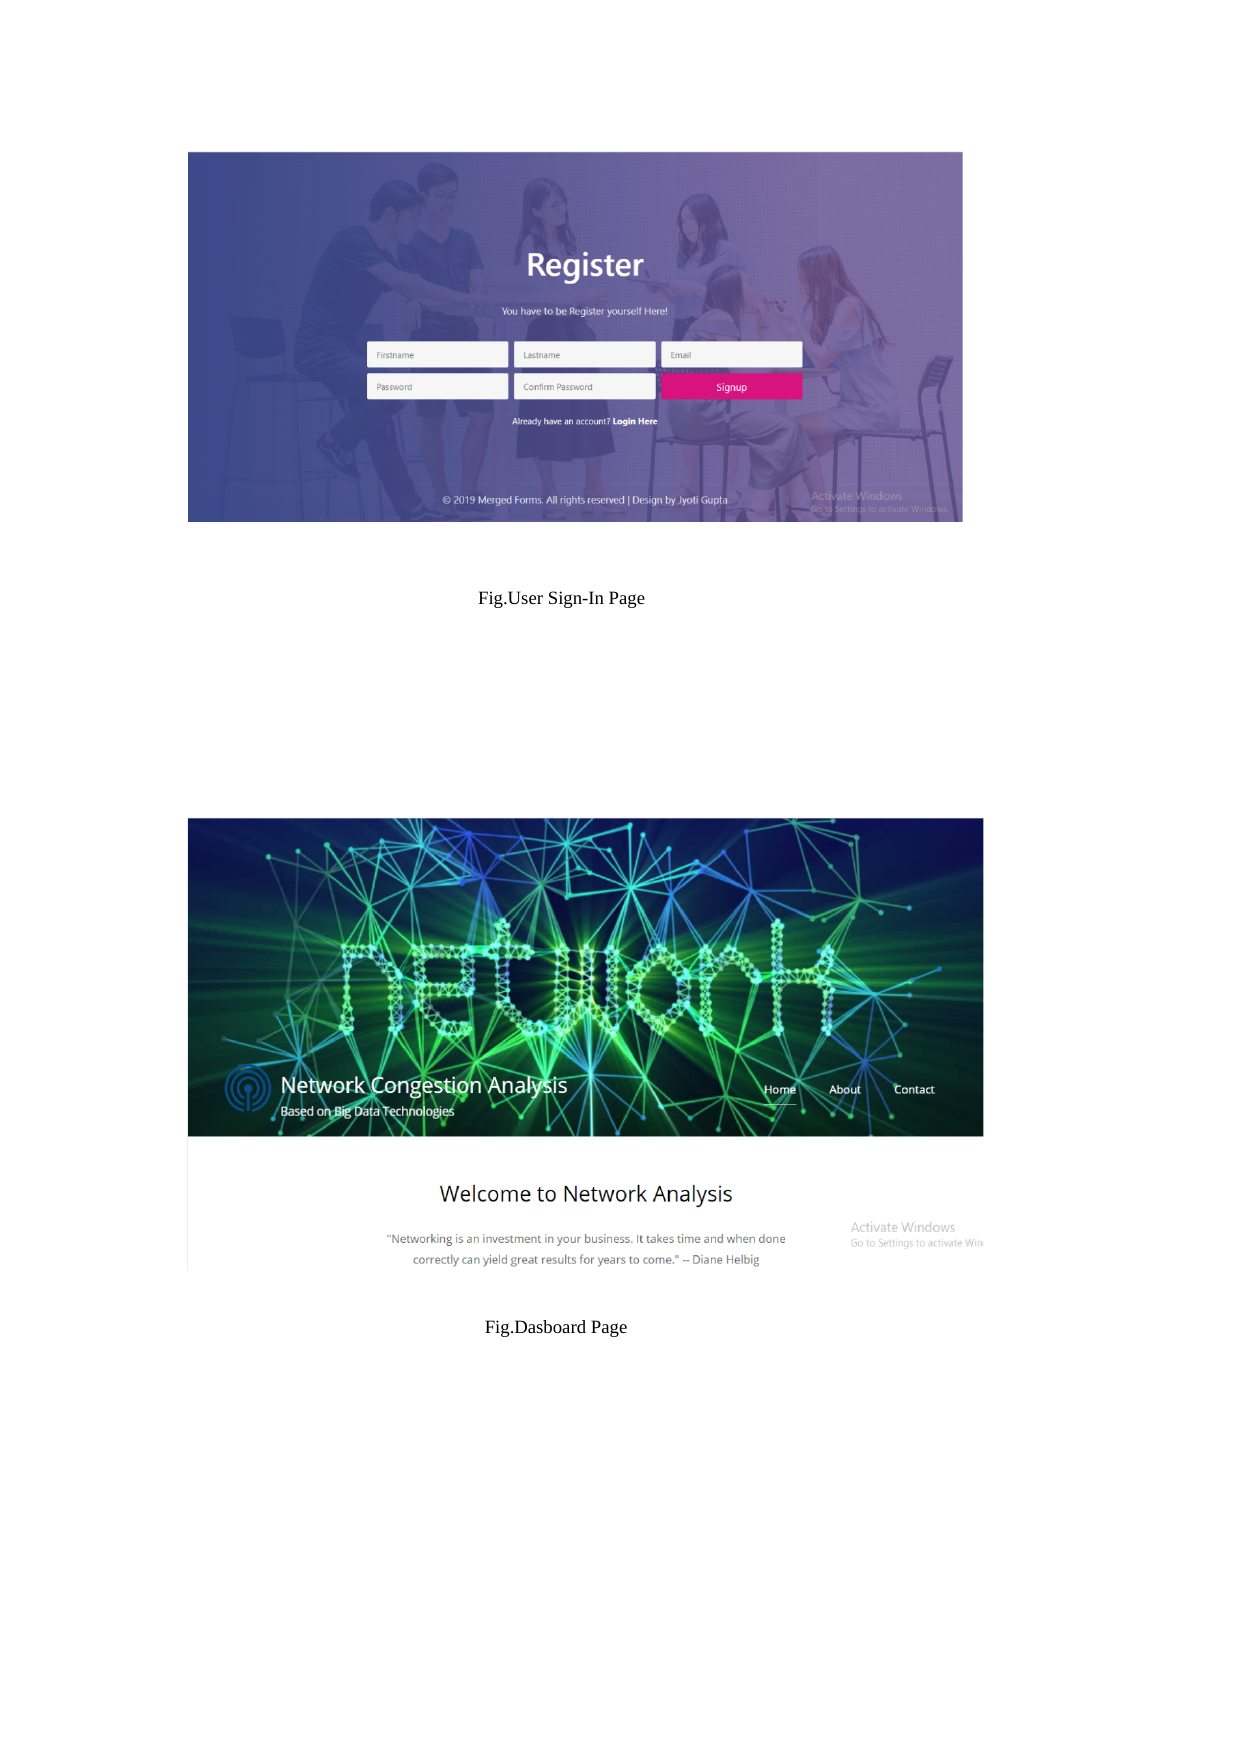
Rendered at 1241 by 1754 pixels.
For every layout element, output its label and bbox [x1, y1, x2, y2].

picture [188, 150, 963, 522]
picture [187, 815, 984, 1270]
